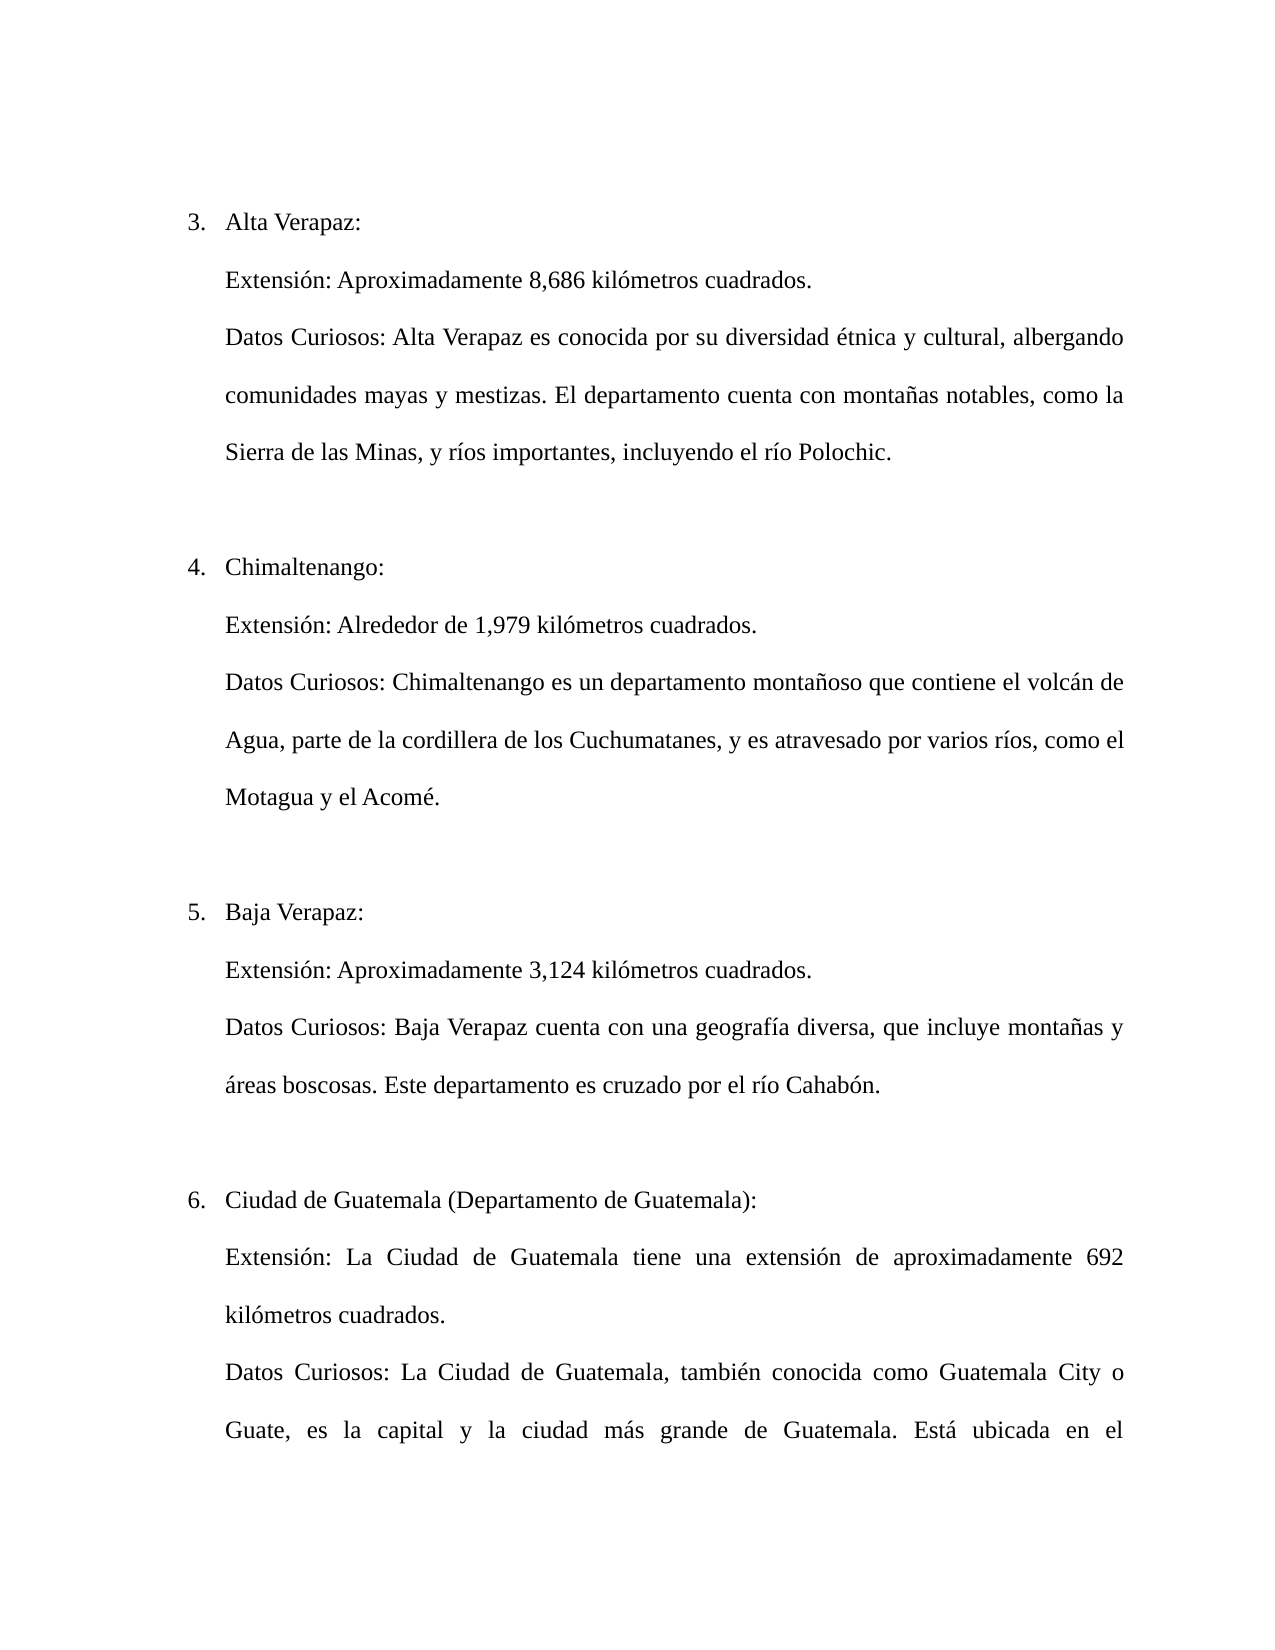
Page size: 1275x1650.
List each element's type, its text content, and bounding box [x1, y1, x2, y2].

list Datos Curiosos: Alta Verapaz es conocida por su diversidad étnica y cultural, albergando comunidades mayas y mestizas. El departamento cuenta con montañas notables, como la Sierra de las Minas, y ríos importantes, incluyendo el río Polochic. [225, 322, 1125, 466]
list Extensión: Aproximadamente 8,686 kilómetros cuadrados. [225, 265, 1125, 294]
list Extensión: Aproximadamente 3,124 kilómetros cuadrados. [225, 955, 1125, 984]
list Datos Curiosos: Chimaltenango es un departamento montañoso que contiene el volcán de Agua, parte de la cordillera de los Cuchumatanes, y es atravesado por varios ríos, como el Motagua y el Acomé. [225, 667, 1125, 811]
list Extensión: La Ciudad de Guatemala tiene una extensión de aproximadamente 692 kilómetros cuadrados. [225, 1242, 1125, 1329]
list Alta Verapaz: [187, 207, 1125, 236]
list Baja Verapaz: [187, 897, 1125, 926]
list Chimaltenango: [187, 552, 1125, 581]
list Ciudad de Guatemala (Departamento de Guatemala): [187, 1185, 1125, 1214]
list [225, 1357, 1125, 1444]
list Datos Curiosos: Baja Verapaz cuenta con una geografía diversa, que incluye montañas y áreas boscosas. Este departamento es cruzado por el río Cahabón. [225, 1012, 1125, 1099]
list Extensión: Alrededor de 1,979 kilómetros cuadrados. [225, 610, 1125, 639]
